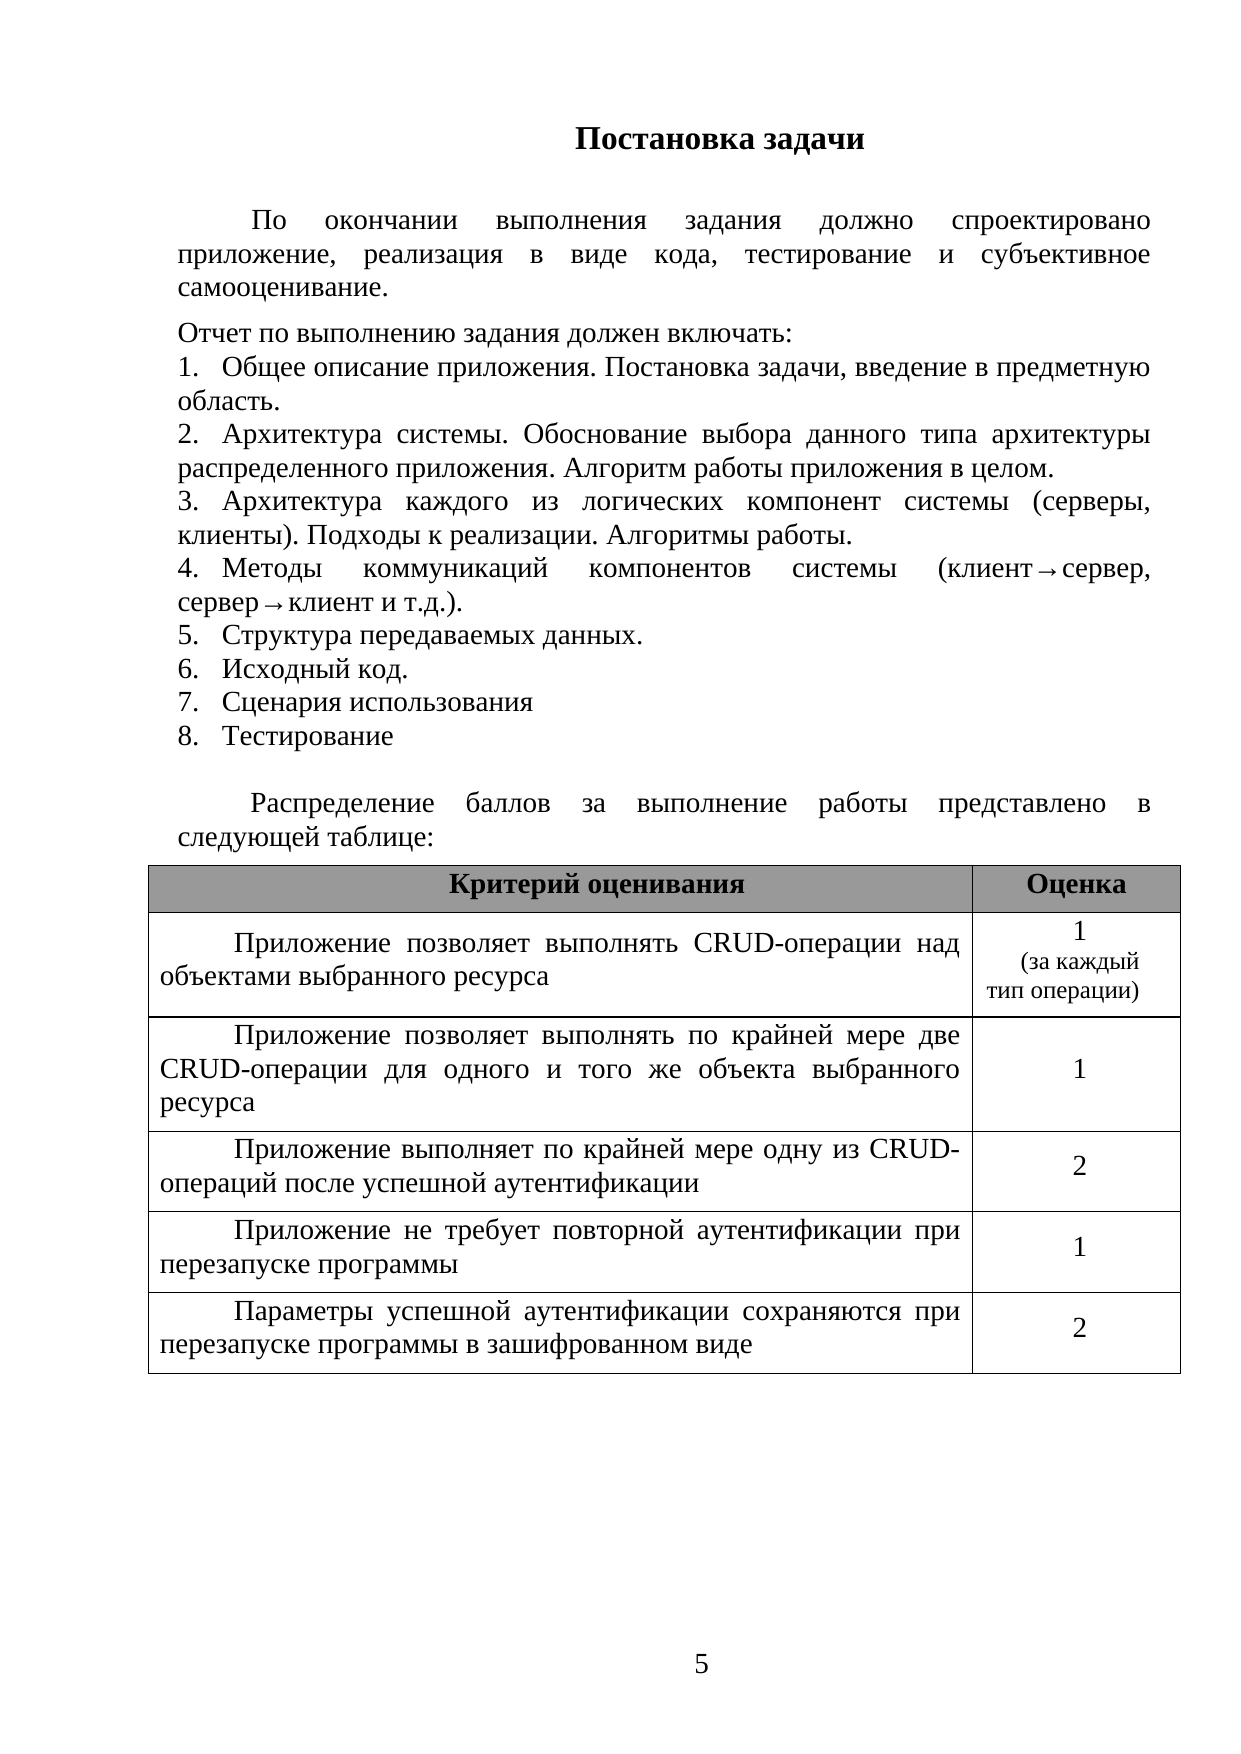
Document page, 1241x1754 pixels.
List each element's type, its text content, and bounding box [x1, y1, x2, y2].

list Архитектура каждого из логических компонент системы (серверы, клиенты). Подходы к реализации. Алгоритмы работы. [177, 483, 1152, 550]
table_cell Приложение выполняет по крайней мере одну из CRUD-операций после успешной аутентификации [149, 1132, 972, 1211]
table_cell 2 [973, 1293, 1180, 1372]
list Тестирование [177, 718, 1152, 752]
table_cell Приложение не требует повторной аутентификации при перезапуске программы [149, 1212, 972, 1292]
list По окончании выполнения задания должно спроектировано приложение, реализация в виде кода, тестирование и субъективное самооценивание. [177, 202, 1152, 303]
list Общее описание приложения. Постановка задачи, введение в предметную область. [177, 349, 1152, 416]
table_cell Приложение позволяет выполнять CRUD-операции над объектами выбранного ресурса [149, 913, 972, 1016]
list Архитектура системы. Обоснование выбора данного типа архитектуры распределенного приложения. Алгоритм работы приложения в целом. [177, 416, 1152, 483]
list Методы коммуникаций компонентов системы (клиент→сервер, сервер→клиент и т.д.). [177, 550, 1152, 617]
table_cell 1 [973, 1018, 1180, 1131]
table_cell 1 [973, 1212, 1180, 1292]
list Структура передаваемых данных. [177, 617, 1152, 651]
text Отчет по выполнению задания должен включать: [177, 316, 1152, 349]
table_cell 1 (за каждый тип операции) [973, 913, 1180, 1016]
table_cell Параметры успешной аутентификации сохраняются при перезапуске программы в зашифрованном виде [149, 1293, 972, 1372]
list Постановка задачи [288, 118, 1152, 156]
table_cell Приложение позволяет выполнять по крайней мере две CRUD-операции для одного и того же объекта выбранного ресурса [149, 1018, 972, 1131]
table_cell 2 [973, 1132, 1180, 1211]
list Сценария использования [177, 684, 1152, 718]
table_header Оценка [973, 866, 1180, 912]
text Распределение баллов за выполнение работы представлено в следующей таблице: [177, 785, 1152, 852]
table_header Критерий оценивания [149, 866, 972, 912]
list Исходный код. [177, 651, 1152, 684]
